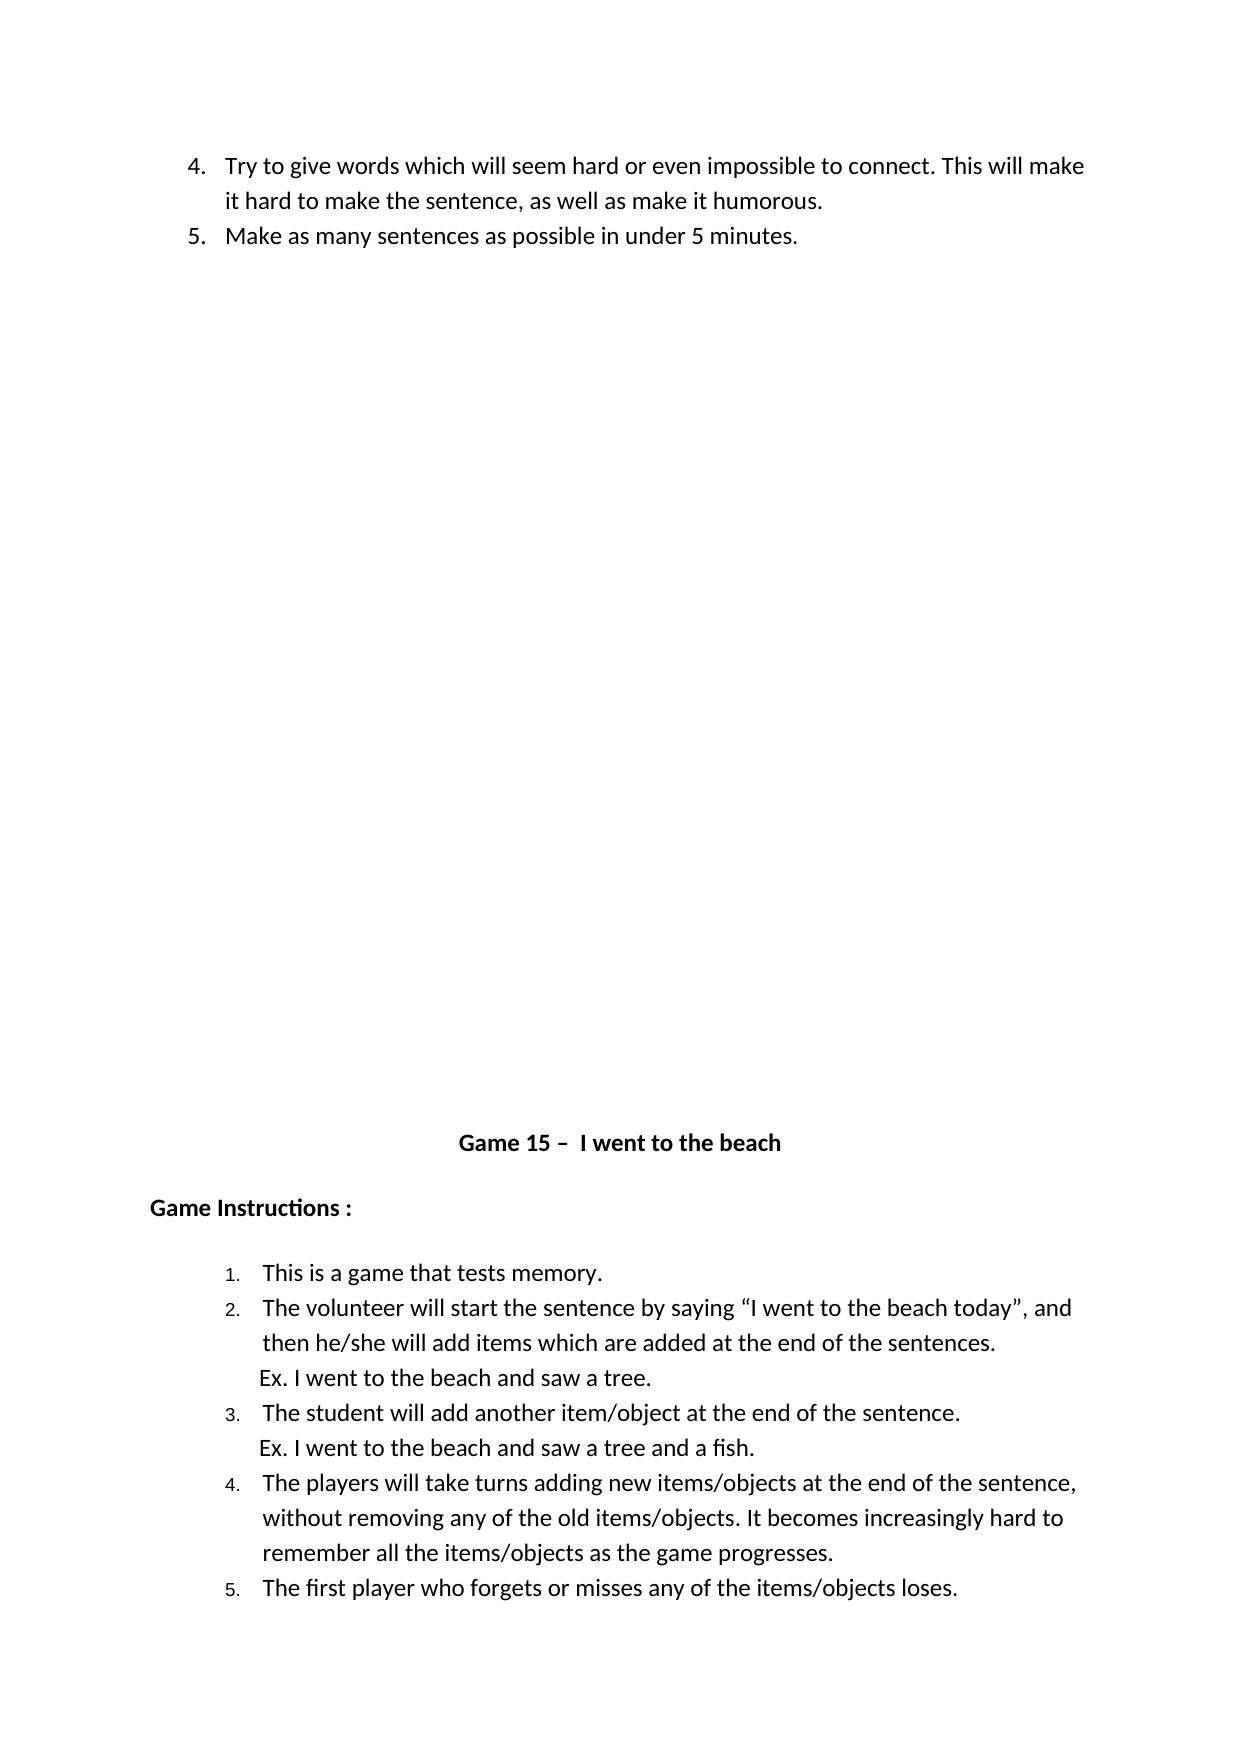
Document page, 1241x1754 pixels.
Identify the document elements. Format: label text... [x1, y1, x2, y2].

text Ex. I went to the beach and saw a tree. [150, 1362, 1090, 1393]
list The volunteer will start the sentence by saying “I went to the beach today”, and then he/she will add items which are added at the end of the sentences. [225, 1292, 1090, 1358]
list Make as many sentences as possible in under 5 minutes. [187, 220, 1090, 251]
list This is a game that tests memory. [225, 1257, 1090, 1288]
text Game Instructions : [150, 1192, 1090, 1222]
list The players will take turns adding new items/objects at the end of the sentence, without removing any of the old items/objects. It becomes increasingly hard to remember all the items/objects as the game progresses. [225, 1467, 1090, 1568]
text Game 15 – I went to the beach [150, 1127, 1090, 1157]
list The student will add another item/object at the end of the sentence. [225, 1397, 1090, 1428]
text Ex. I went to the beach and saw a tree and a fish. [150, 1432, 1090, 1463]
list Try to give words which will seem hard or even impossible to connect. This will make it hard to make the sentence, as well as make it humorous. [187, 150, 1090, 216]
list The first player who forgets or misses any of the items/objects loses. [225, 1572, 1090, 1603]
